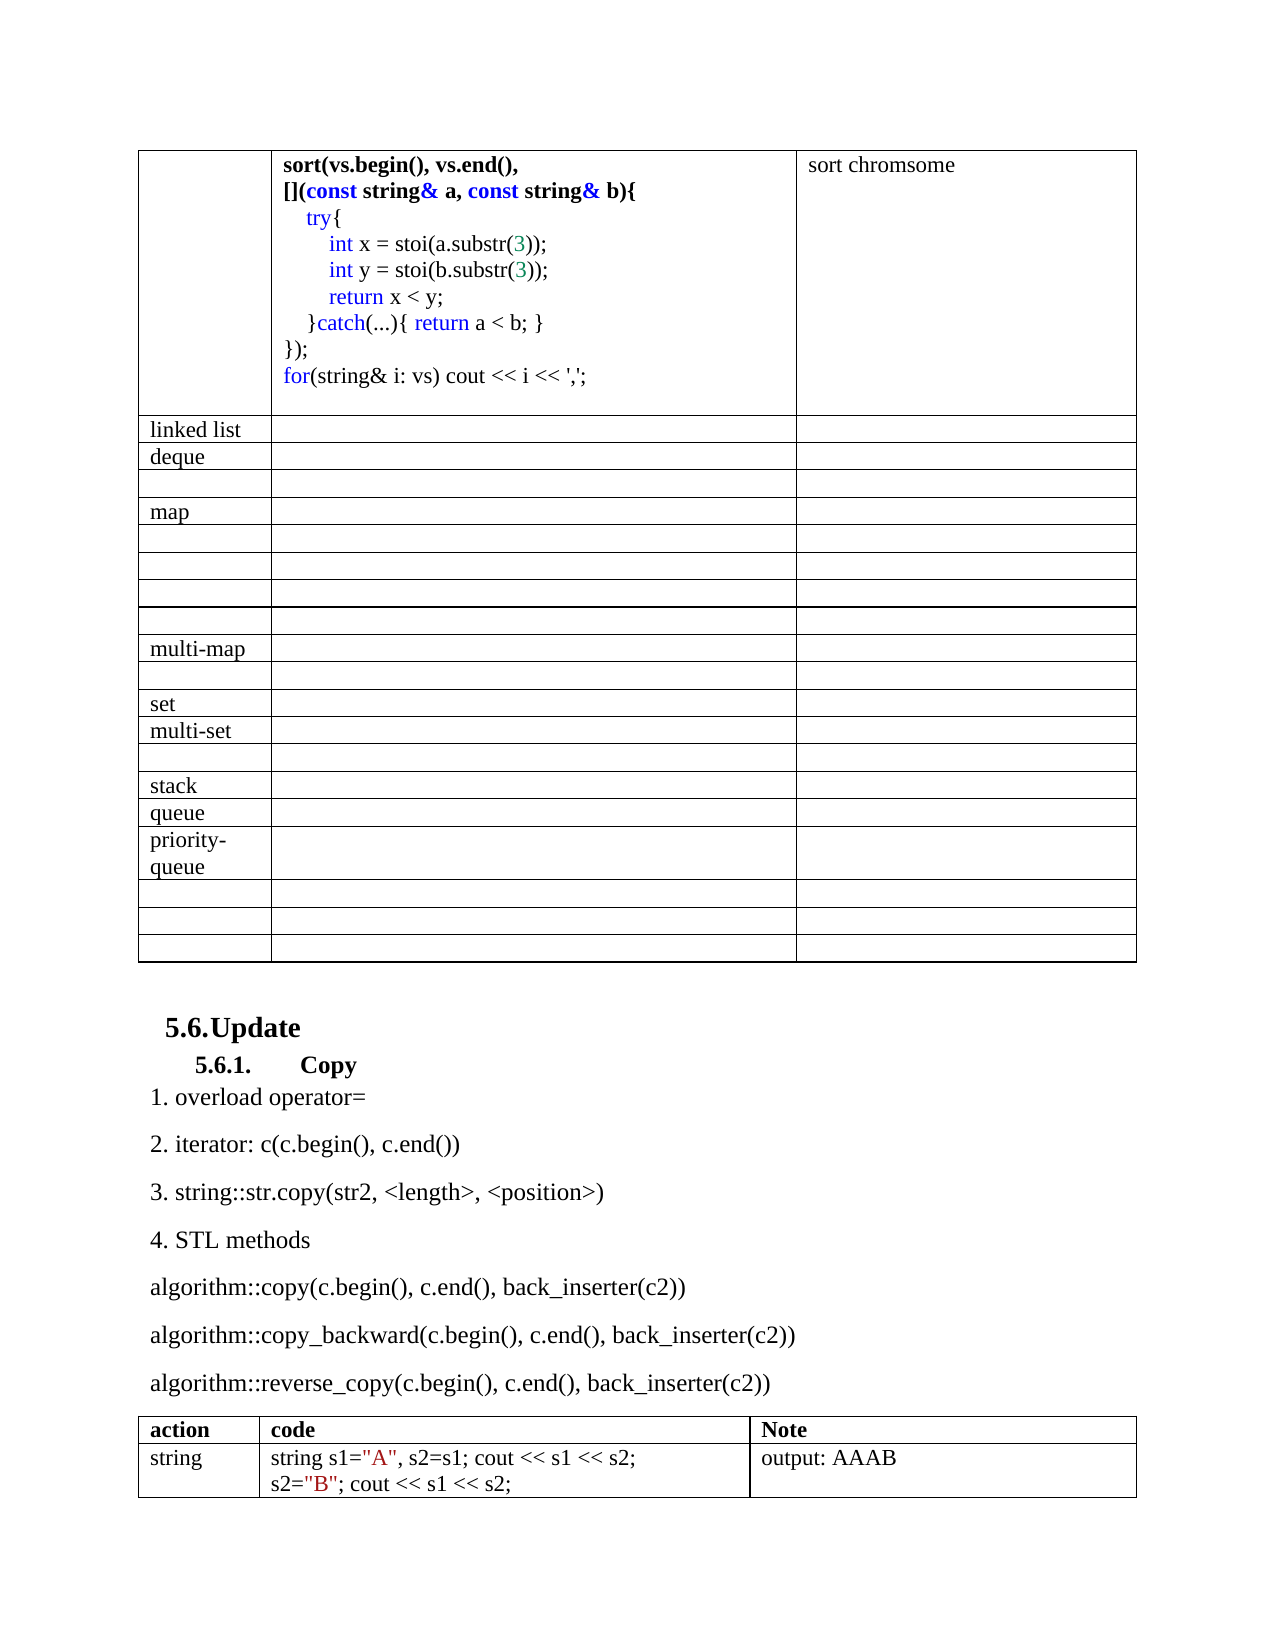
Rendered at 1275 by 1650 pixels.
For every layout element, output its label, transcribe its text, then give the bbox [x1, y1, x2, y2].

text 3. string::str.copy(str2, <length>, <position>) [150, 1177, 1125, 1206]
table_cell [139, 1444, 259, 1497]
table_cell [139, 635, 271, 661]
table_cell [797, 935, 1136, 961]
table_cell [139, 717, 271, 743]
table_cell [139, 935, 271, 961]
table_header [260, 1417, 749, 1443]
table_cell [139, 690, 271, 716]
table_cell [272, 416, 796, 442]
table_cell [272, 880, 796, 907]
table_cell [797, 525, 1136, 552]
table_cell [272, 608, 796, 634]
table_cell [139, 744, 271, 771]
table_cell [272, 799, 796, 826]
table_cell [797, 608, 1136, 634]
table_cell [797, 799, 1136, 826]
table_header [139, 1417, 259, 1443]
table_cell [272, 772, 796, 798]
text 2. iterator: c(c.begin(), c.end()) [150, 1129, 1125, 1158]
text 4. STL methods [150, 1225, 1125, 1253]
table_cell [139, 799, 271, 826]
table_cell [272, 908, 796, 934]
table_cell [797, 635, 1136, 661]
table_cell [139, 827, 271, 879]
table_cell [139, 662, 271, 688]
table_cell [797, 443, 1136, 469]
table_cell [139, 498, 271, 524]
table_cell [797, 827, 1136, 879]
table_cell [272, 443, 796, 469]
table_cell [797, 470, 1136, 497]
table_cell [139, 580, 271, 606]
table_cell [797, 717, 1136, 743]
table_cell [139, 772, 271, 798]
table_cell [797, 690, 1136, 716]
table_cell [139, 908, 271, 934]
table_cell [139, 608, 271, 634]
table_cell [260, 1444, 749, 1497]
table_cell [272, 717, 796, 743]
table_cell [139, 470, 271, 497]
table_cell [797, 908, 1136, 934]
text algorithm::copy(c.begin(), c.end(), back_inserter(c2)) [150, 1272, 1125, 1301]
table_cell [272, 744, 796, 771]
subtitle Copy [195, 1051, 1125, 1079]
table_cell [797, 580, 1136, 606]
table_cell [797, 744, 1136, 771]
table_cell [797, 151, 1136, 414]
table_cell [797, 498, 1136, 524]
text 1. overload operator= [150, 1082, 1125, 1110]
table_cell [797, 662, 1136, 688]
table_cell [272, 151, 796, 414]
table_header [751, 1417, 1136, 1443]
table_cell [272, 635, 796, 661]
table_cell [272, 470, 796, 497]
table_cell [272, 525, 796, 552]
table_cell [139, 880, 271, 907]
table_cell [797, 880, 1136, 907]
subtitle Update [165, 1010, 1125, 1044]
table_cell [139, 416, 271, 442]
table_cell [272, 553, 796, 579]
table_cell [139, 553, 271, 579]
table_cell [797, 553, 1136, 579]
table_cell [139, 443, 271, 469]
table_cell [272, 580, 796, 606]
text algorithm::copy_backward(c.begin(), c.end(), back_inserter(c2)) [150, 1320, 1125, 1349]
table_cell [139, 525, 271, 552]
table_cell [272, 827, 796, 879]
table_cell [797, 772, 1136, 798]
text algorithm::reverse_copy(c.begin(), c.end(), back_inserter(c2)) [150, 1368, 1125, 1397]
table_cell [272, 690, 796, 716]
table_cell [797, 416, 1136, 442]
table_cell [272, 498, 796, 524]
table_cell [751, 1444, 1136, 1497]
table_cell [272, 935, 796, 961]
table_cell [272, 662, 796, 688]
